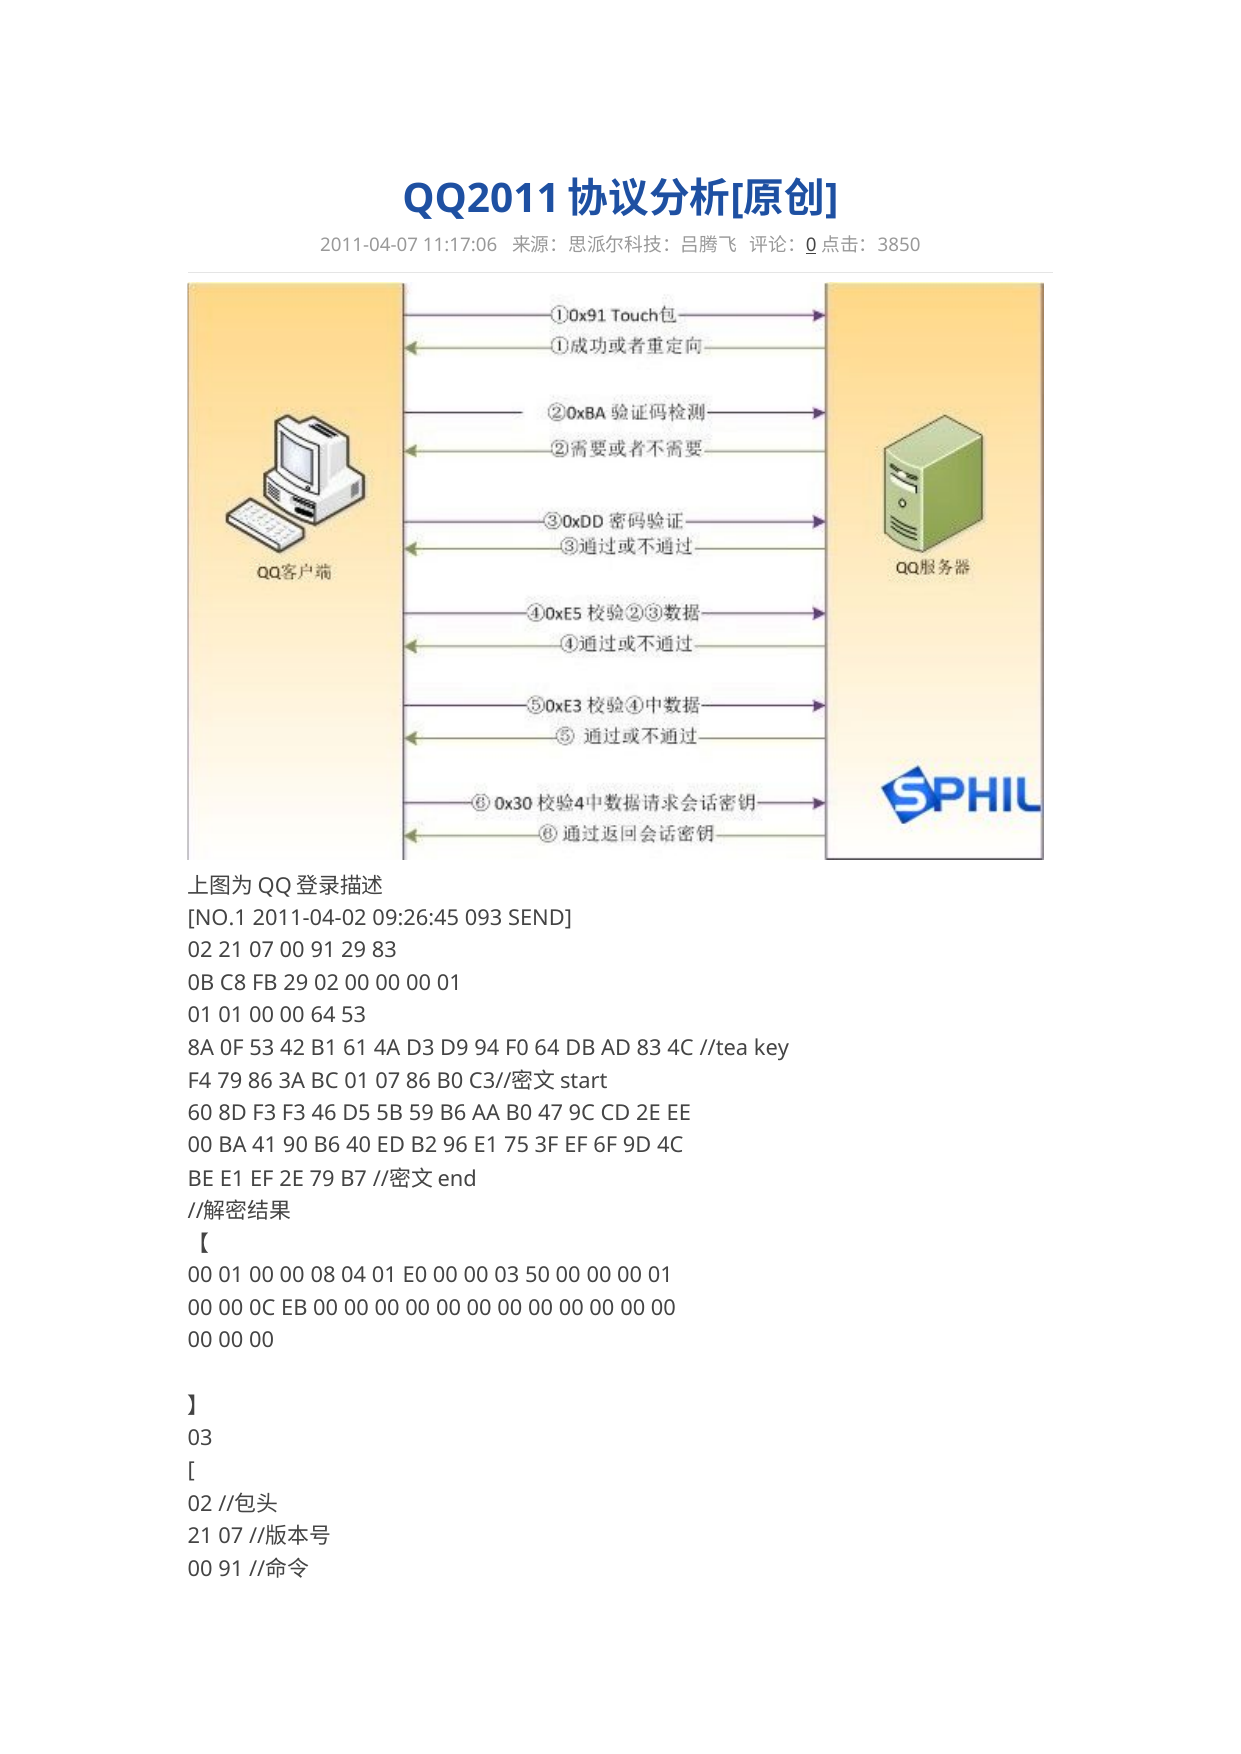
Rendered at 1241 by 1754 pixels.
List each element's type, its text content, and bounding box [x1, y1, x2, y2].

text 8A 0F 53 42 B1 61 4A D3 D9 94 F0 64 DB AD 83 4C //tea key [187, 1030, 1053, 1063]
text 【 [187, 1225, 1053, 1258]
text 01 01 00 00 64 53 [187, 998, 1053, 1030]
text 00 BA 41 90 B6 40 ED B2 96 E1 75 3F EF 6F 9D 4C [187, 1128, 1053, 1160]
text 02 //包头 [187, 1485, 1053, 1518]
text 】 [187, 1388, 1053, 1420]
text F4 79 86 3A BC 01 07 86 B0 C3//密文start [187, 1063, 1053, 1095]
text 02 21 07 00 91 29 83 [187, 933, 1053, 965]
text 60 8D F3 F3 46 D5 5B 59 B6 AA B0 47 9C CD 2E EE [187, 1095, 1053, 1128]
text 03 [187, 1420, 1053, 1453]
text 21 07 //版本号 [187, 1518, 1053, 1550]
text BE E1 EF 2E 79 B7 //密文end [187, 1160, 1053, 1193]
text 00 01 00 00 08 04 01 E0 00 00 03 50 00 00 00 01 [187, 1258, 1053, 1290]
text 00 00 00 [187, 1323, 1053, 1355]
text 上图为QQ登录描述 [187, 868, 1053, 900]
text 00 00 0C EB 00 00 00 00 00 00 00 00 00 00 00 00 [187, 1290, 1053, 1323]
text 00 91 //命令 [187, 1550, 1053, 1583]
text [NO.1 2011-04-02 09:26:45 093 SEND] [187, 900, 1053, 933]
text [ [187, 1453, 1053, 1485]
text 0B C8 FB 29 02 00 00 00 01 [187, 965, 1053, 998]
picture [187, 282, 1044, 860]
text //解密结果 [187, 1193, 1053, 1225]
subtitle QQ2011协议分析[原创] 2011-04-07 11:17:06 来源：思派尔科技：吕腾飞 评论：0 点击：3850 [187, 162, 1053, 273]
